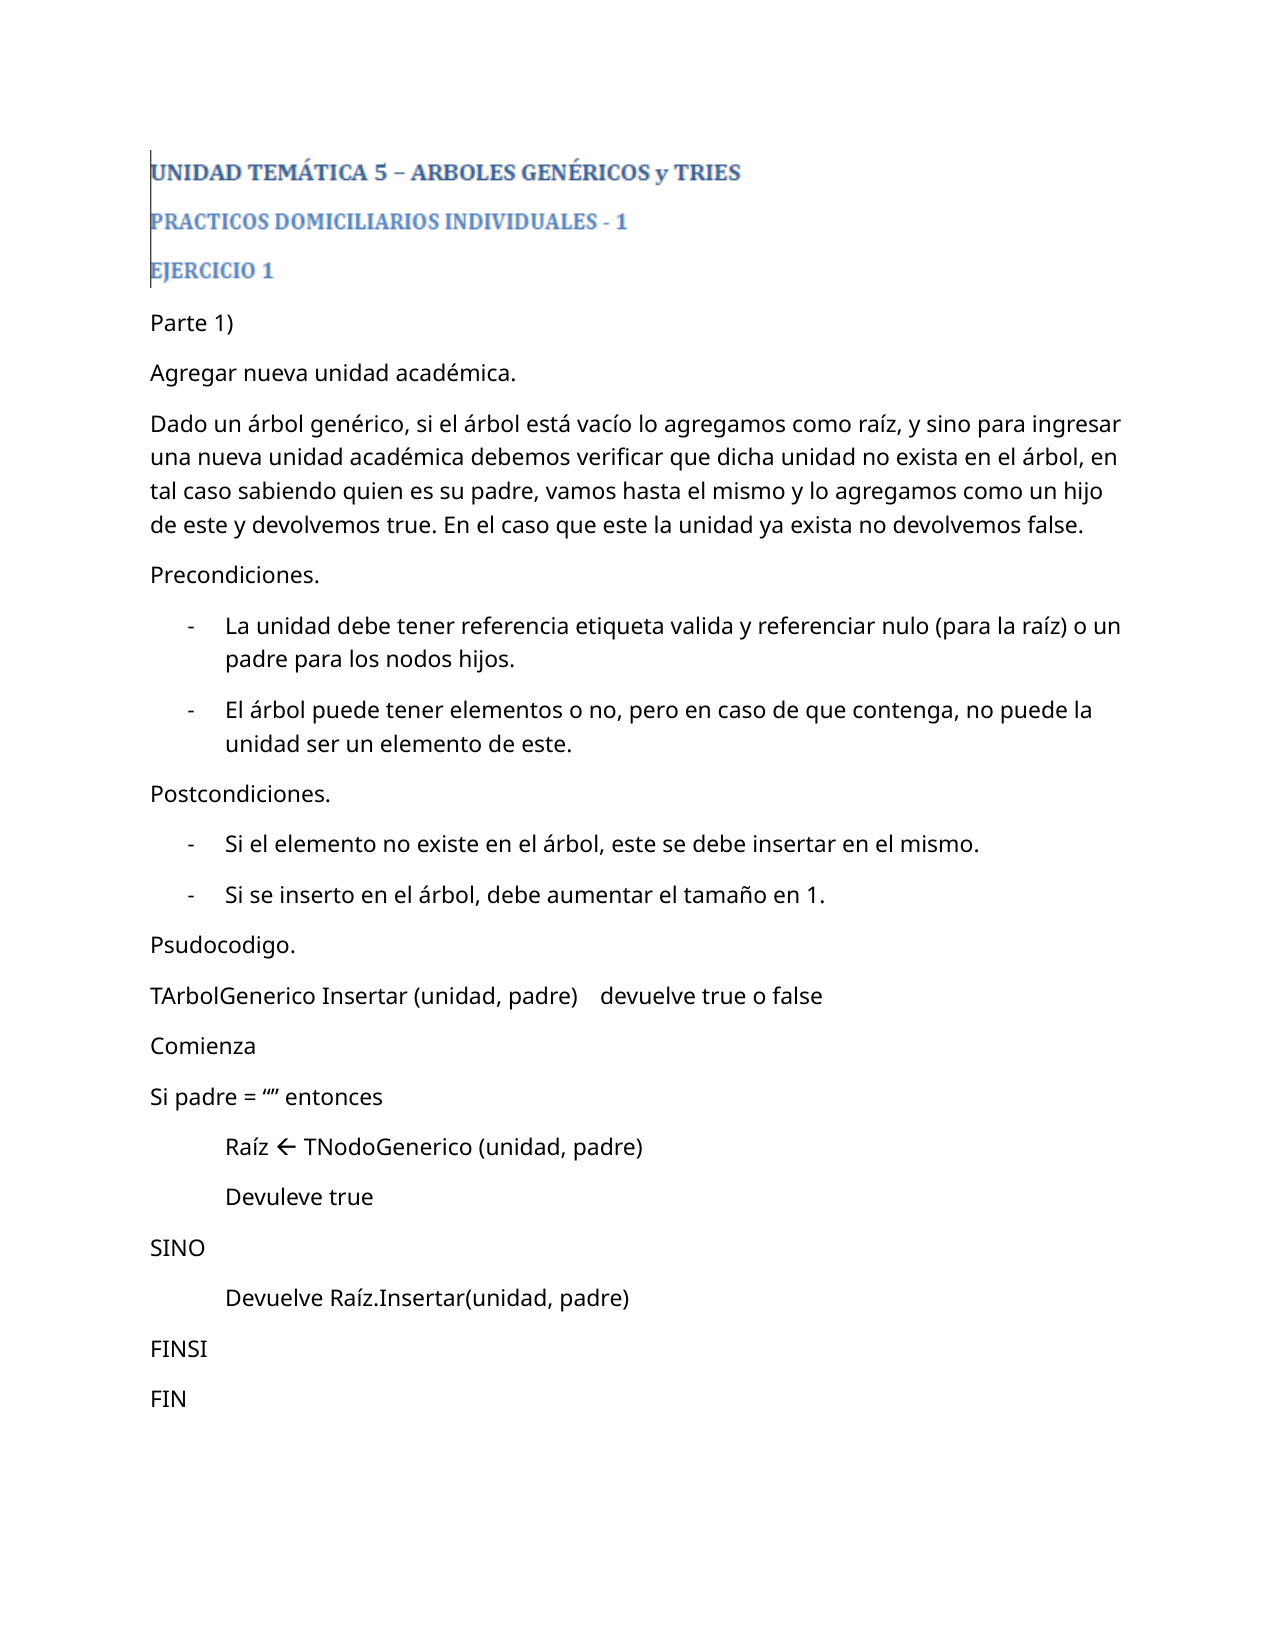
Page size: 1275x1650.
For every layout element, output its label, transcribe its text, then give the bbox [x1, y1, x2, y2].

text Postcondiciones. [150, 778, 1125, 809]
text Devuelve Raíz.Insertar(unidad, padre) [150, 1282, 1125, 1313]
list Si se inserto en el árbol, debe aumentar el tamaño en 1. [187, 879, 1125, 910]
text Psudocodigo. [150, 929, 1125, 960]
list Si el elemento no existe en el árbol, este se debe insertar en el mismo. [187, 828, 1125, 859]
text FINSI [150, 1332, 1125, 1364]
text Dado un árbol genérico, si el árbol está vacío lo agregamos como raíz, y sino para ingresar una nueva unidad académica debemos verificar que dicha unidad no exista en el árbol, en tal caso sabiendo quien es su padre, vamos hasta el mismo y lo agregamos como un hijo de este y devolvemos true. En el caso que este la unidad ya exista no devolvemos false. [150, 407, 1125, 540]
text Agregar nueva unidad académica. [150, 357, 1125, 388]
text FIN [150, 1383, 1125, 1414]
text Comienza [150, 1030, 1125, 1061]
text Raíz TNodoGenerico (unidad, padre) [150, 1131, 1125, 1162]
picture [150, 150, 833, 288]
text Parte 1) [150, 307, 1125, 338]
text TArbolGenerico Insertar (unidad, padre) devuelve true o false [150, 979, 1125, 1011]
list El árbol puede tener elementos o no, pero en caso de que contenga, no puede la unidad ser un elemento de este. [187, 694, 1125, 759]
text Devuleve true [150, 1181, 1125, 1212]
list La unidad debe tener referencia etiqueta valida y referenciar nulo (para la raíz) o un padre para los nodos hijos. [187, 609, 1125, 674]
text Precondiciones. [150, 559, 1125, 590]
text SINO [150, 1232, 1125, 1263]
text Si padre = “” entonces [150, 1080, 1125, 1112]
